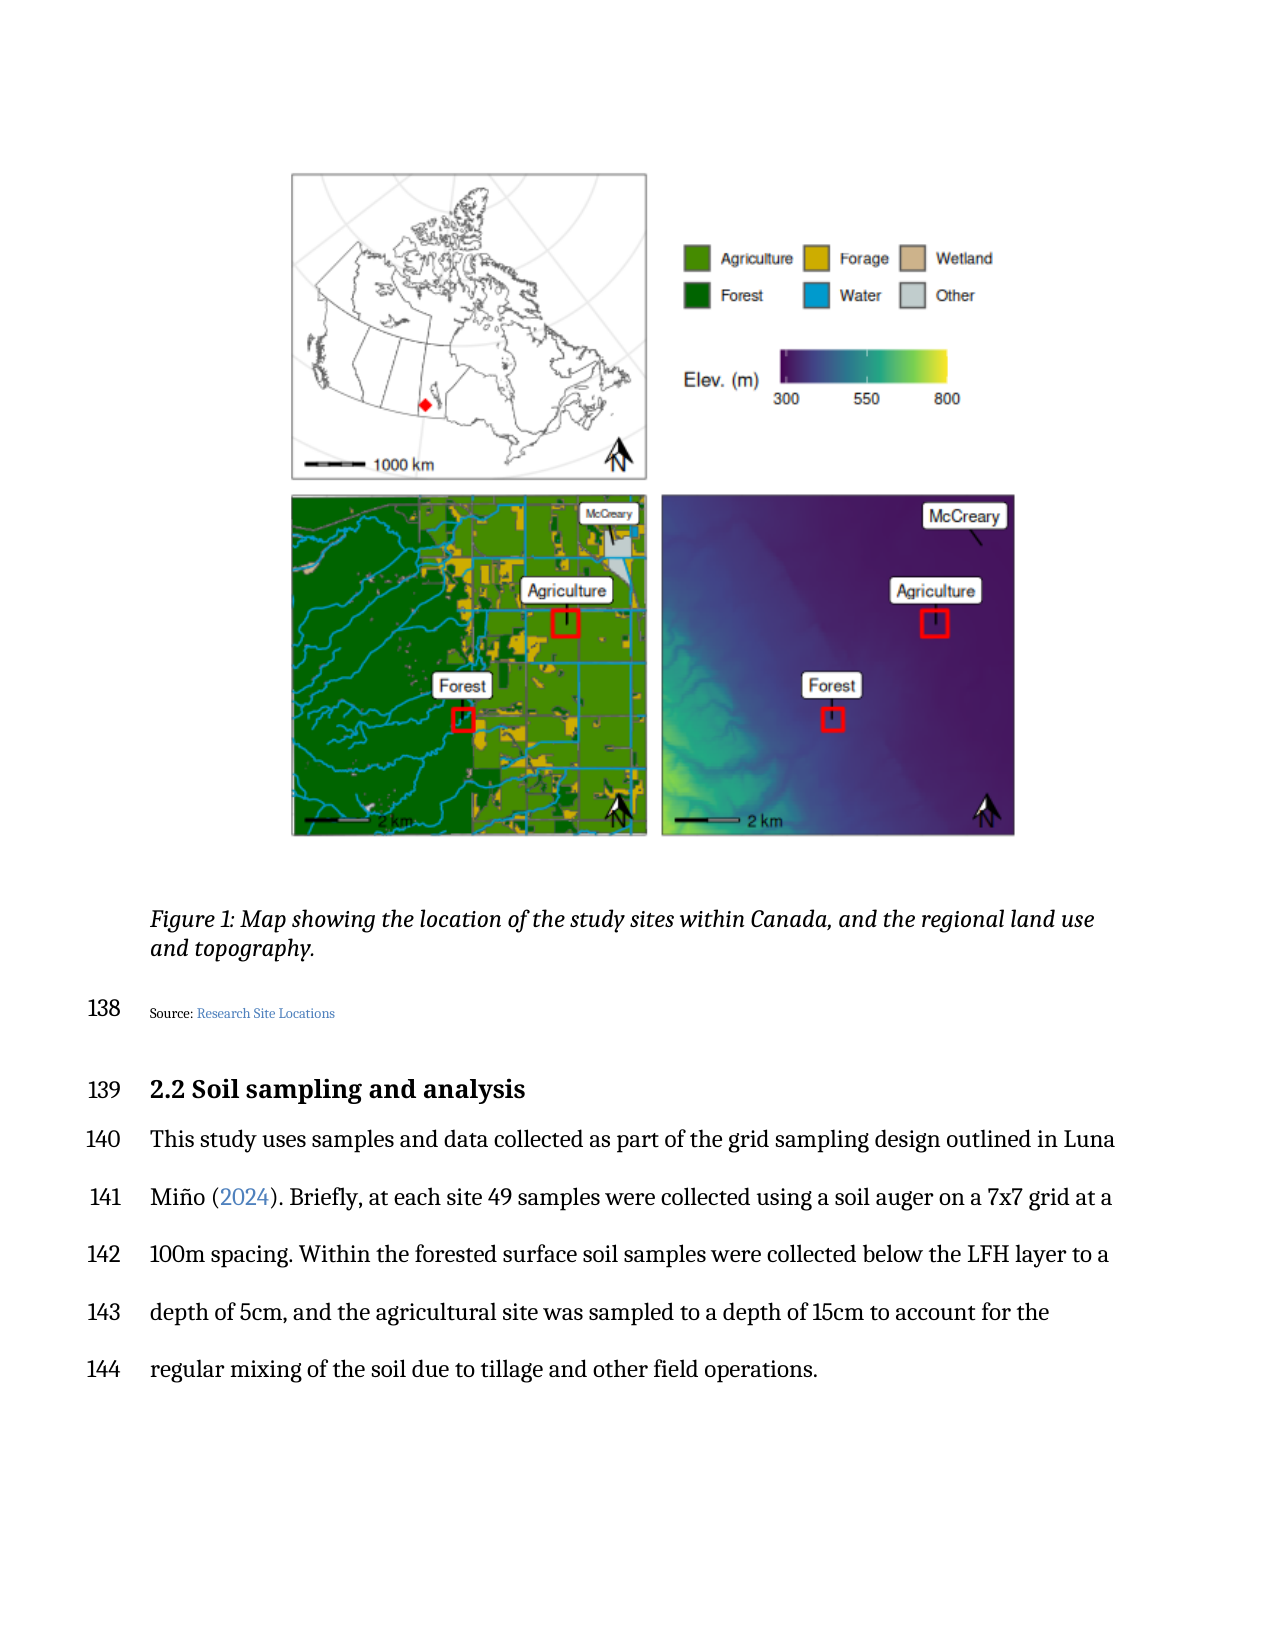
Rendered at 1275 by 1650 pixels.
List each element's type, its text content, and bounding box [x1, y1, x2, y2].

picture [168, 153, 1114, 851]
table_header Figure 1: Map showing the location of the study sites within Canada, and the regional land use and topography. [139, 150, 1114, 975]
text This study uses samples and data collected as part of the grid sampling design outlined in Luna Miño (2024). Briefly, at each site 49 samples were collected using a soil auger on a 7x7 grid at a 100m spacing. Within the forested surface soil samples were collected below the LFH layer to a depth of 5cm, and the agricultural site was sampled to a depth of 15cm to account for the regular mixing of the soil due to tillage and other field operations. [150, 1125, 1125, 1384]
subtitle 2.2 Soil sampling and analysis [150, 1072, 1125, 1106]
text Source: Research Site Locations [150, 994, 1125, 1023]
